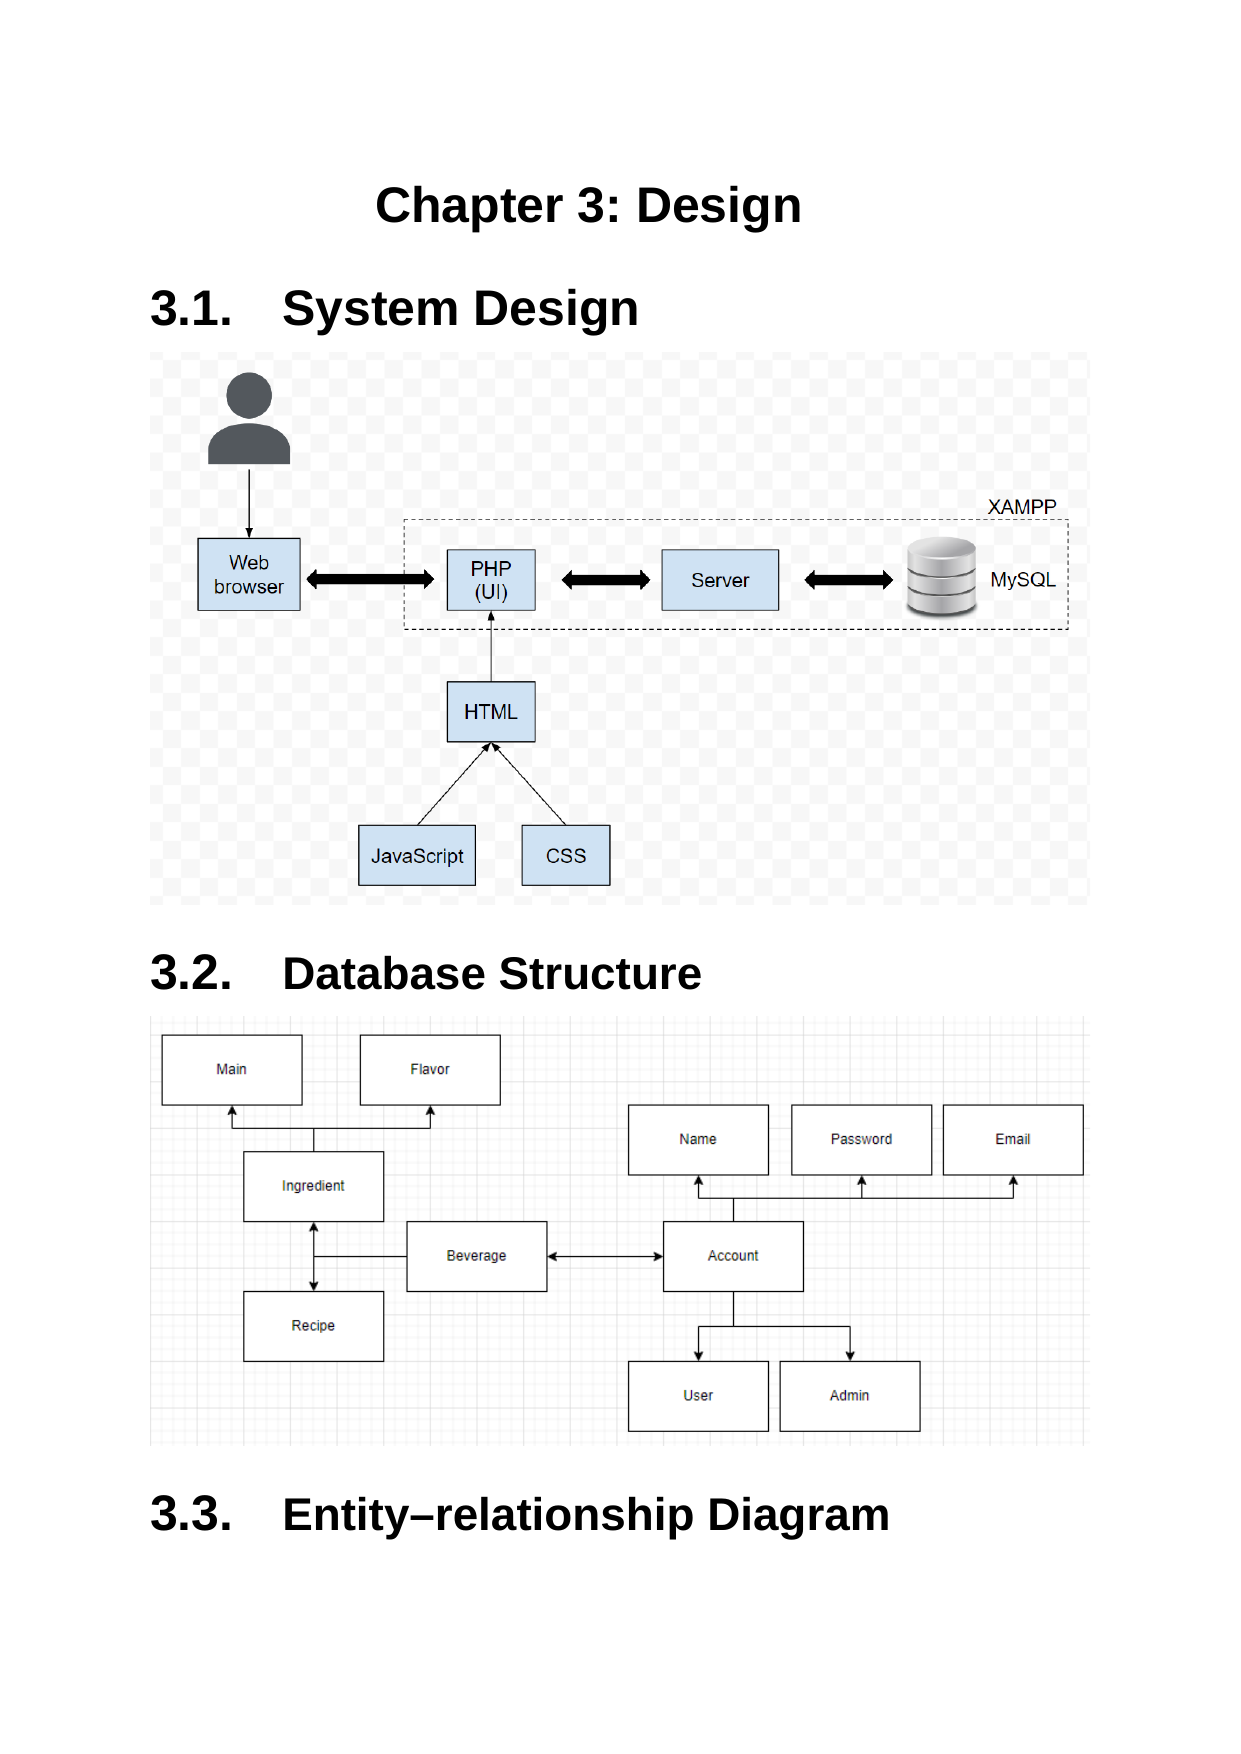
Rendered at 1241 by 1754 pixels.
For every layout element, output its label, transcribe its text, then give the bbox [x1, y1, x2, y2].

picture [150, 352, 1091, 905]
picture [150, 1016, 1091, 1446]
text Chapter 3: Design [300, 175, 1090, 232]
subtitle 3.1. System Design [150, 278, 1090, 336]
subtitle 3.3. Entity–relationship Diagram [150, 1483, 1090, 1541]
subtitle 3.2. Database Structure [150, 942, 1090, 1000]
